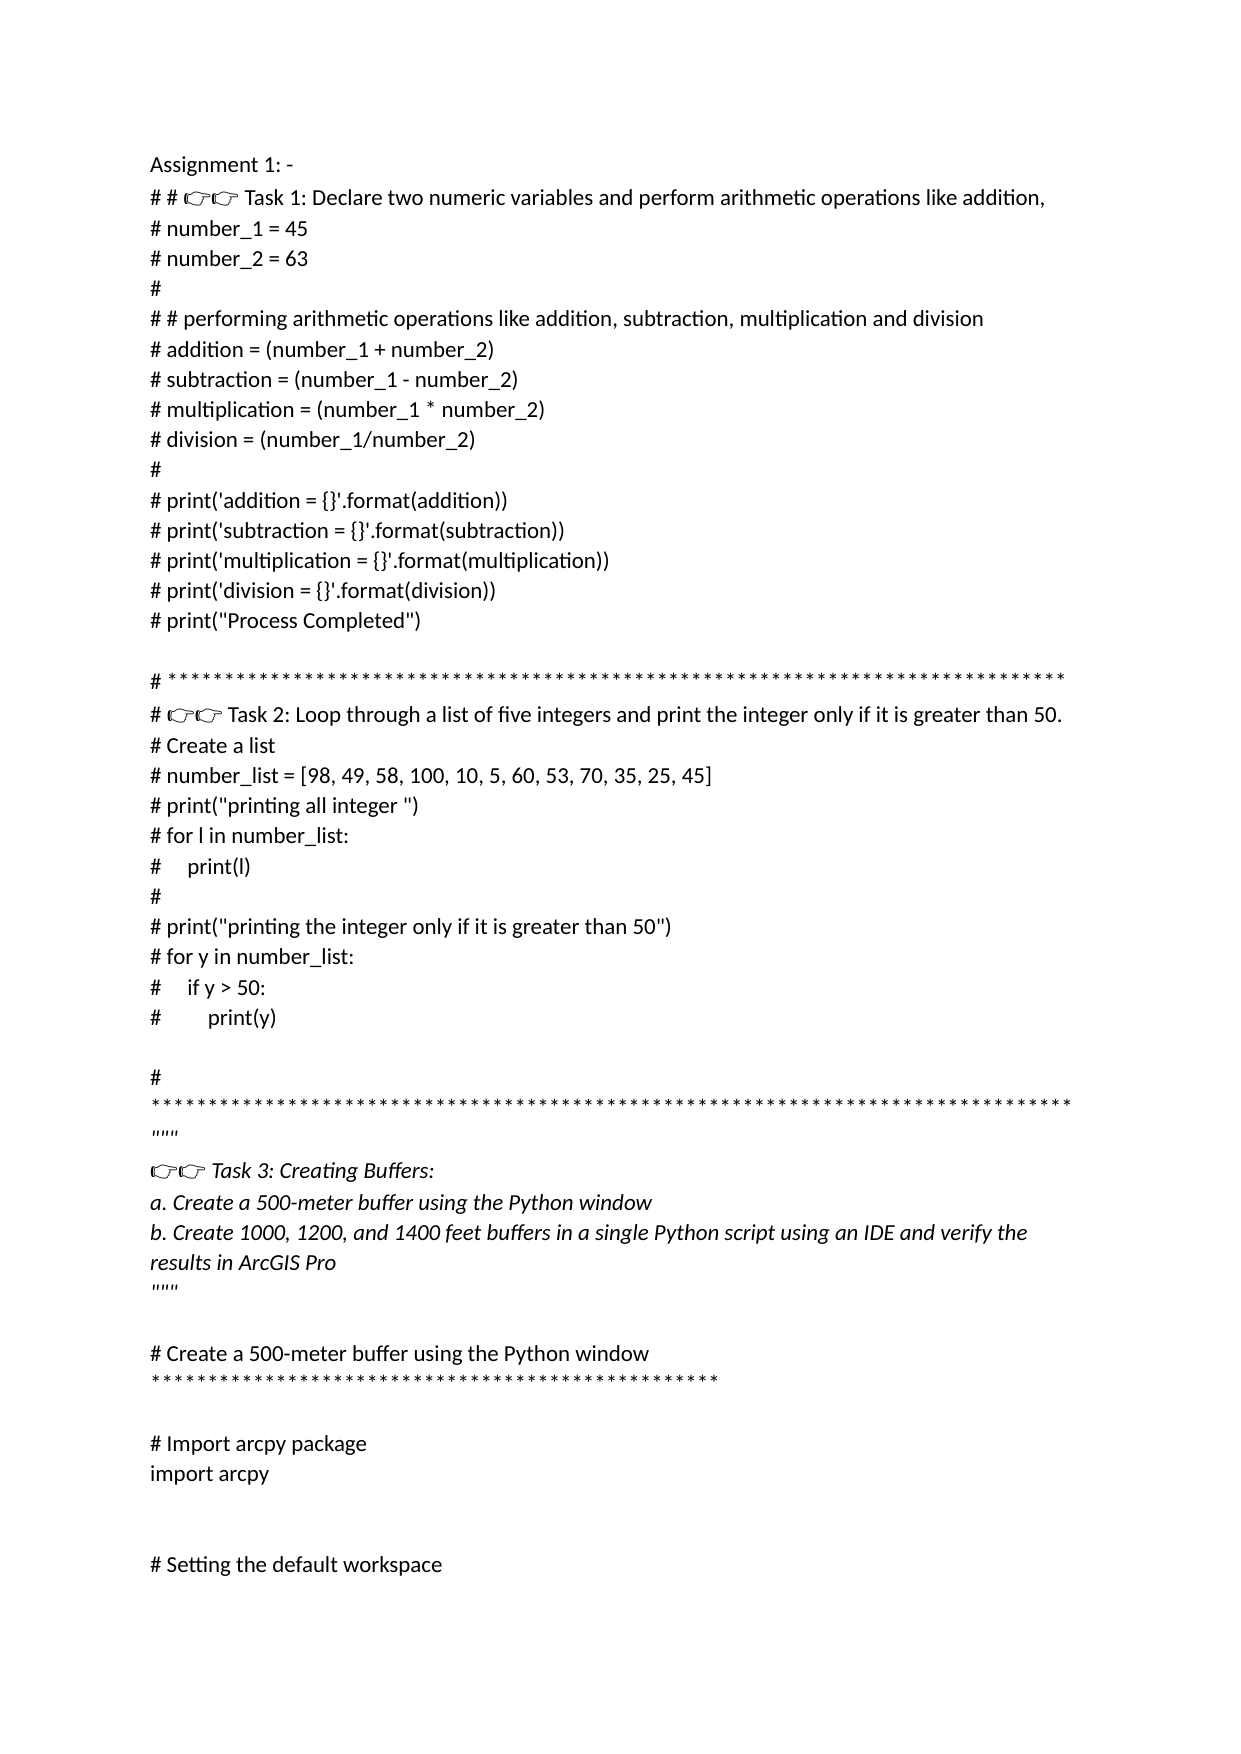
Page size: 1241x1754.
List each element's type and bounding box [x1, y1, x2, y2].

text [150, 150, 1090, 1578]
